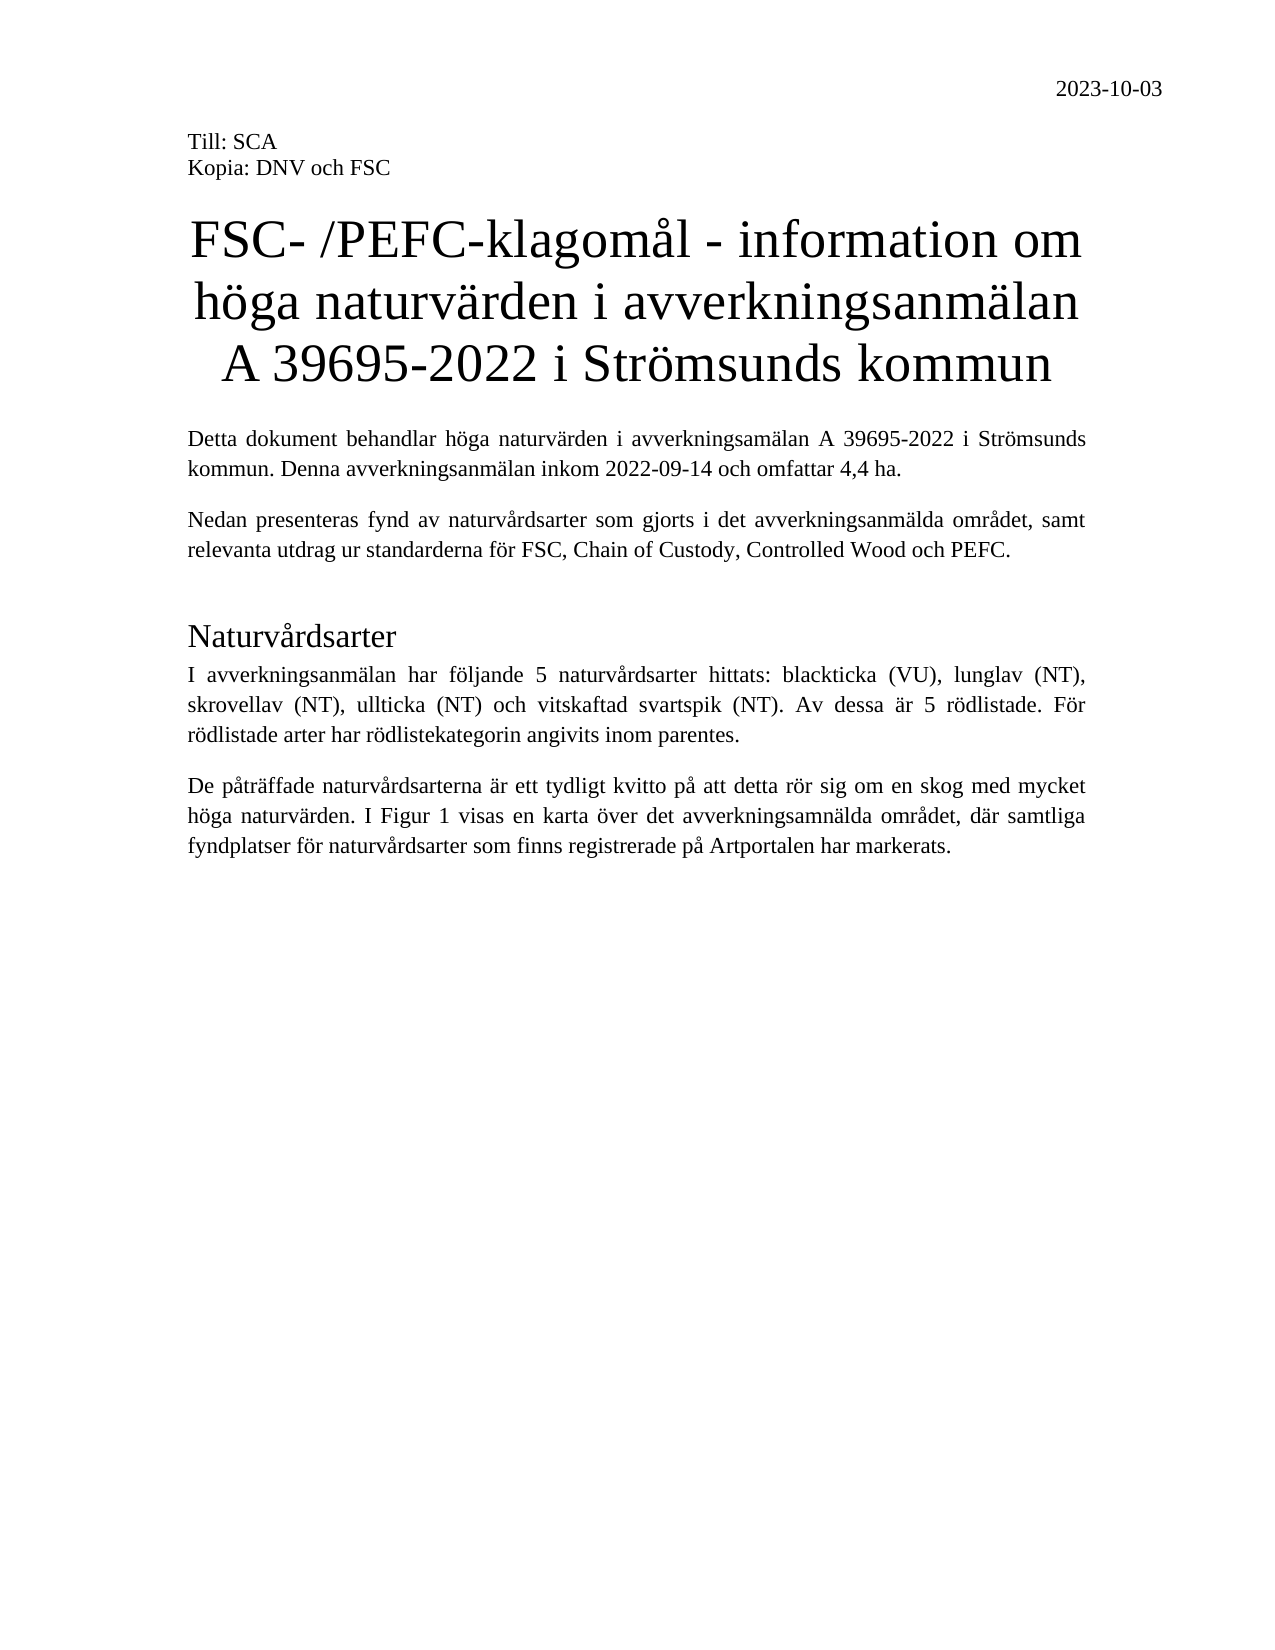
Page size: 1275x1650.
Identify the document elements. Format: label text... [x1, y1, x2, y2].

title FSC- /PEFC-klagomål - information om höga naturvärden i avverkningsanmälan A 39695-2022 i Strömsunds kommun [187, 207, 1087, 394]
text De påträffade naturvårdsarterna är ett tydligt kvitto på att detta rör sig om en skog med mycket höga naturvärden. I Figur 1 visas en karta över det avverkningsamnälda området, där samtliga fyndplatser för naturvårdsarter som finns registrerade på Artportalen har markerats. [187, 772, 1087, 859]
text Detta dokument behandlar höga naturvärden i avverkningsamälan A 39695-2022 i Strömsunds kommun. Denna avverkningsanmälan inkom 2022-09-14 och omfattar 4,4 ha. [187, 425, 1087, 481]
text I avverkningsanmälan har följande 5 naturvårdsarter hittats: blackticka (VU), lunglav (NT), skrovellav (NT), ullticka (NT) och vitskaftad svartspik (NT). Av dessa är 5 rödlistade. För rödlistade arter har rödlistekategorin angivits inom parentes. [187, 661, 1087, 747]
subtitle Naturvårdsarter [187, 617, 1087, 655]
text Nedan presenteras fynd av naturvårdsarter som gjorts i det avverkningsanmälda området, samt relevanta utdrag ur standarderna för FSC, Chain of Custody, Controlled Wood och PEFC. [187, 506, 1087, 563]
